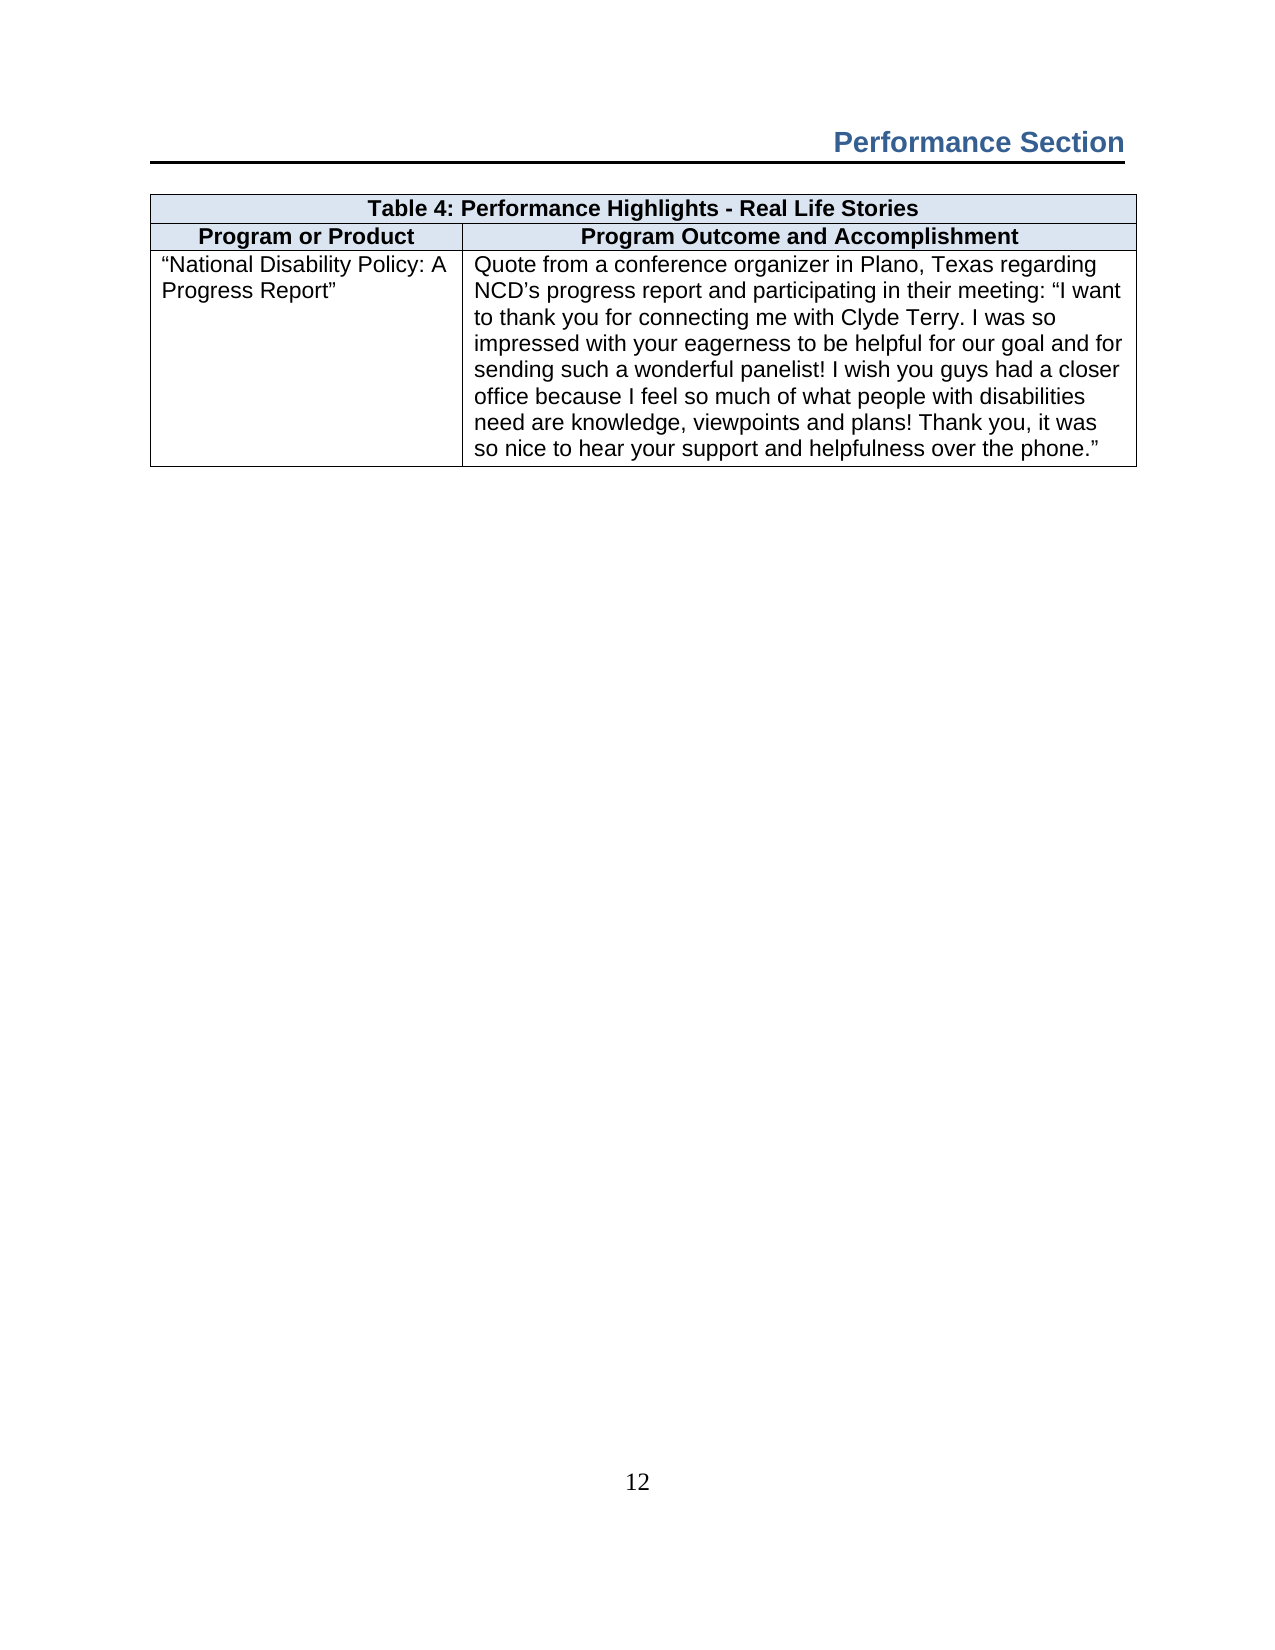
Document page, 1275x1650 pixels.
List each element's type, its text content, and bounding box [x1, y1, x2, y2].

table_cell Program Outcome and Accomplishment [463, 224, 1136, 250]
table_cell Quote from a conference organizer in Plano, Texas regarding NCD’s progress report and participating in their meeting: “I want to thank you for connecting me with Clyde Terry. I was so impressed with your eagerness to be helpful for our goal and for sending such a wonderful panelist! I wish you guys had a closer office because I feel so much of what people with disabilities need are knowledge, viewpoints and plans! Thank you, it was so nice to hear your support and helpfulness over the phone.” [463, 251, 1136, 466]
table_cell “National Disability Policy: A Progress Report” [151, 251, 462, 466]
table_cell Program or Product [151, 224, 462, 250]
table_header Table 4: Performance Highlights - Real Life Stories [151, 195, 1136, 223]
